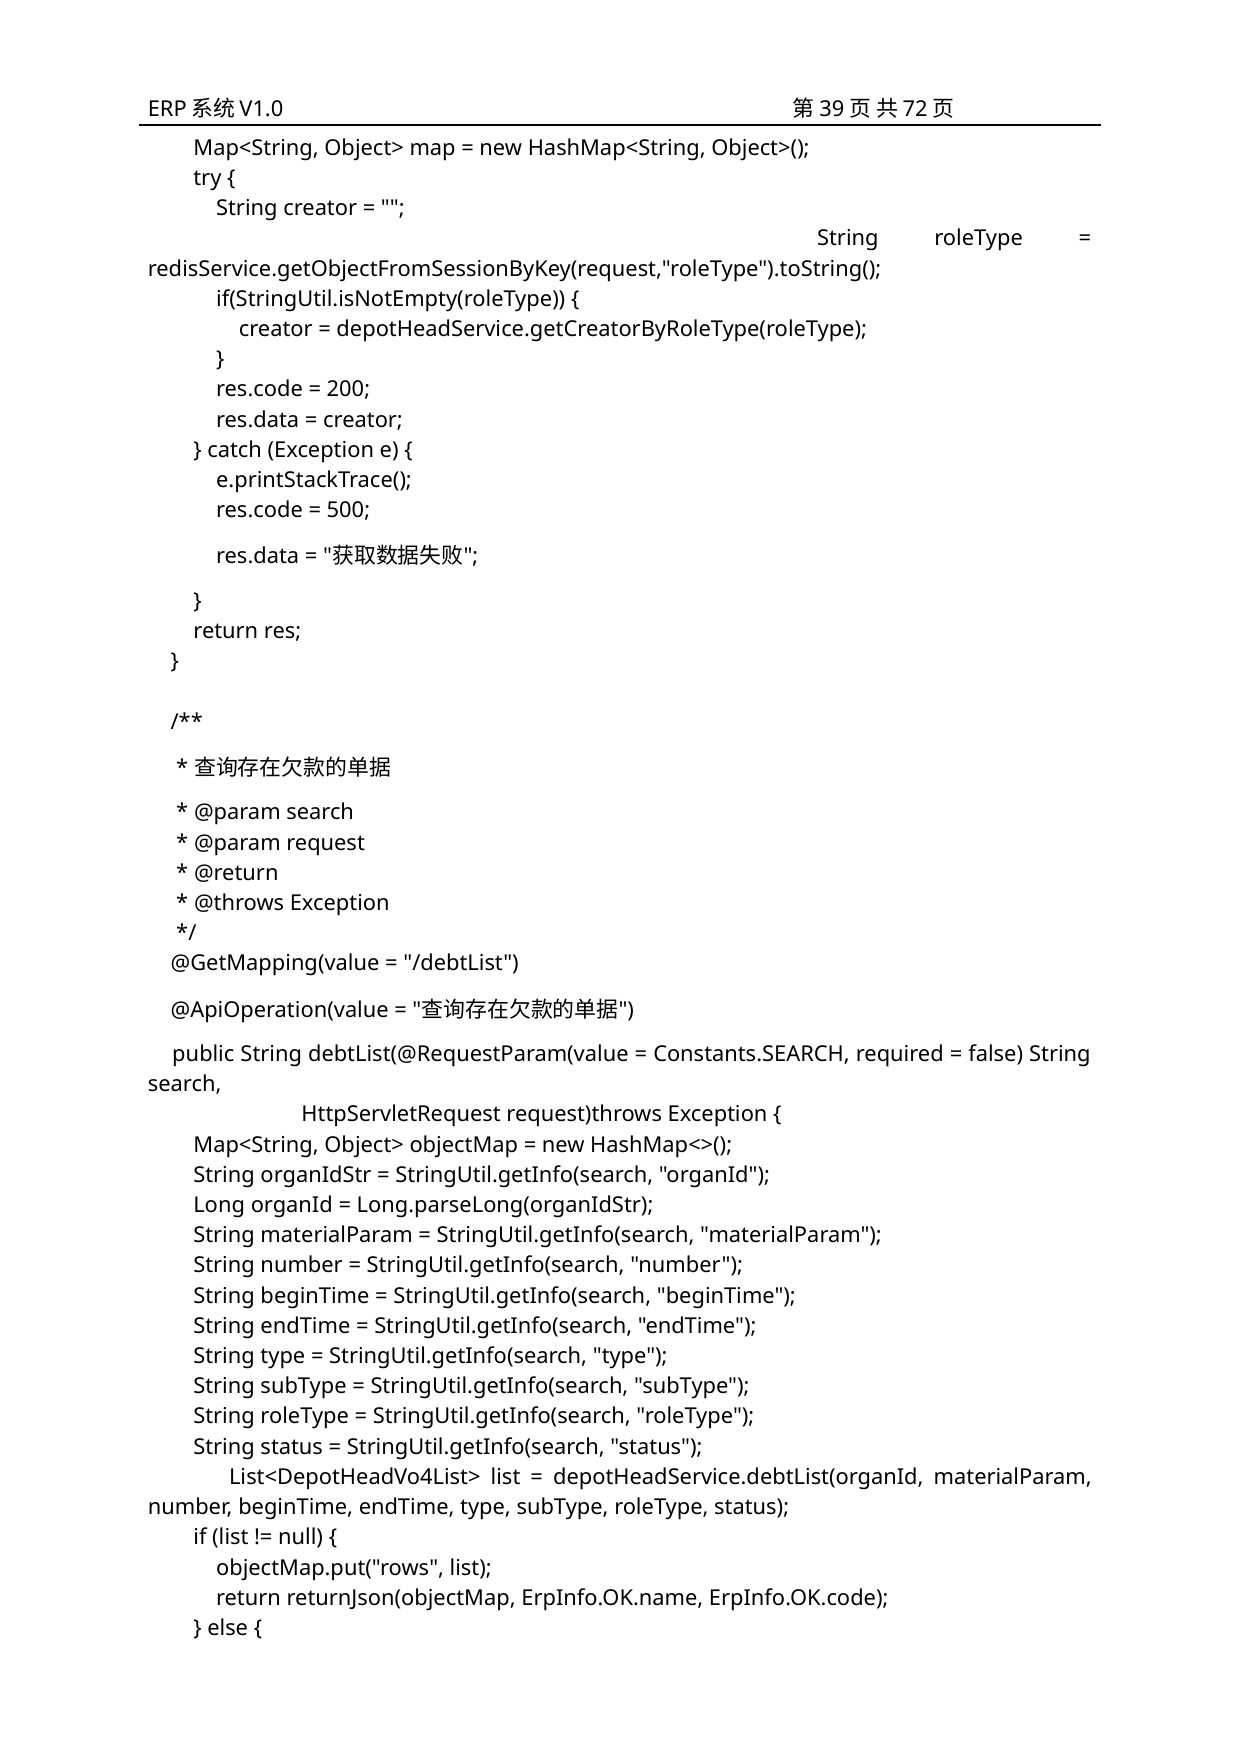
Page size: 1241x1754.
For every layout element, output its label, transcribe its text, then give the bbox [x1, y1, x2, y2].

text Map<String, Object> objectMap = new HashMap<>(); [148, 1128, 1092, 1158]
text objectMap.put("rows", list); [148, 1551, 1092, 1581]
text @GetMapping(value = "/debtList") [148, 947, 1092, 977]
text * @param search [148, 796, 1092, 826]
text Long organId = Long.parseLong(organIdStr); [148, 1189, 1092, 1219]
text * @throws Exception [148, 887, 1092, 917]
text String roleType = redisService.getObjectFromSessionByKey(request,"roleType").toString(); [148, 222, 1092, 282]
text res.data = creator; [148, 403, 1092, 433]
text String materialParam = StringUtil.getInfo(search, "materialParam"); [148, 1219, 1092, 1249]
text */ [148, 917, 1092, 947]
text String beginTime = StringUtil.getInfo(search, "beginTime"); [148, 1279, 1092, 1309]
text } [148, 584, 1092, 615]
text /** [148, 705, 1092, 736]
text String roleType = StringUtil.getInfo(search, "roleType"); [148, 1400, 1092, 1430]
text if(StringUtil.isNotEmpty(roleType)) { [148, 282, 1092, 313]
text return res; [148, 615, 1092, 645]
text } else { [148, 1612, 1092, 1642]
text res.data = "获取数据失败"; [148, 524, 1092, 584]
text if (list != null) { [148, 1521, 1092, 1551]
text e.printStackTrace(); [148, 464, 1092, 494]
text } [148, 645, 1092, 675]
text String number = StringUtil.getInfo(search, "number"); [148, 1249, 1092, 1279]
text res.code = 200; [148, 373, 1092, 403]
text String endTime = StringUtil.getInfo(search, "endTime"); [148, 1309, 1092, 1340]
text res.code = 500; [148, 494, 1092, 524]
text Map<String, Object> map = new HashMap<String, Object>(); [148, 131, 1092, 162]
text @ApiOperation(value = "查询存在欠款的单据") [148, 977, 1092, 1038]
text * @return [148, 856, 1092, 887]
text } [148, 343, 1092, 373]
text String creator = ""; [148, 192, 1092, 222]
text } catch (Exception e) { [148, 433, 1092, 464]
text String subType = StringUtil.getInfo(search, "subType"); [148, 1370, 1092, 1400]
text String organIdStr = StringUtil.getInfo(search, "organId"); [148, 1158, 1092, 1189]
text public String debtList(@RequestParam(value = Constants.SEARCH, required = false) String search, [148, 1038, 1092, 1098]
text try { [148, 162, 1092, 192]
text * 查询存在欠款的单据 [148, 736, 1092, 796]
text HttpServletRequest request)throws Exception { [148, 1098, 1092, 1128]
text String status = StringUtil.getInfo(search, "status"); [148, 1430, 1092, 1461]
text creator = depotHeadService.getCreatorByRoleType(roleType); [148, 313, 1092, 343]
text String type = StringUtil.getInfo(search, "type"); [148, 1340, 1092, 1370]
text return returnJson(objectMap, ErpInfo.OK.name, ErpInfo.OK.code); [148, 1581, 1092, 1612]
text * @param request [148, 826, 1092, 856]
text List<DepotHeadVo4List> list = depotHeadService.debtList(organId, materialParam, number, beginTime, endTime, type, subType, roleType, status); [148, 1461, 1092, 1521]
